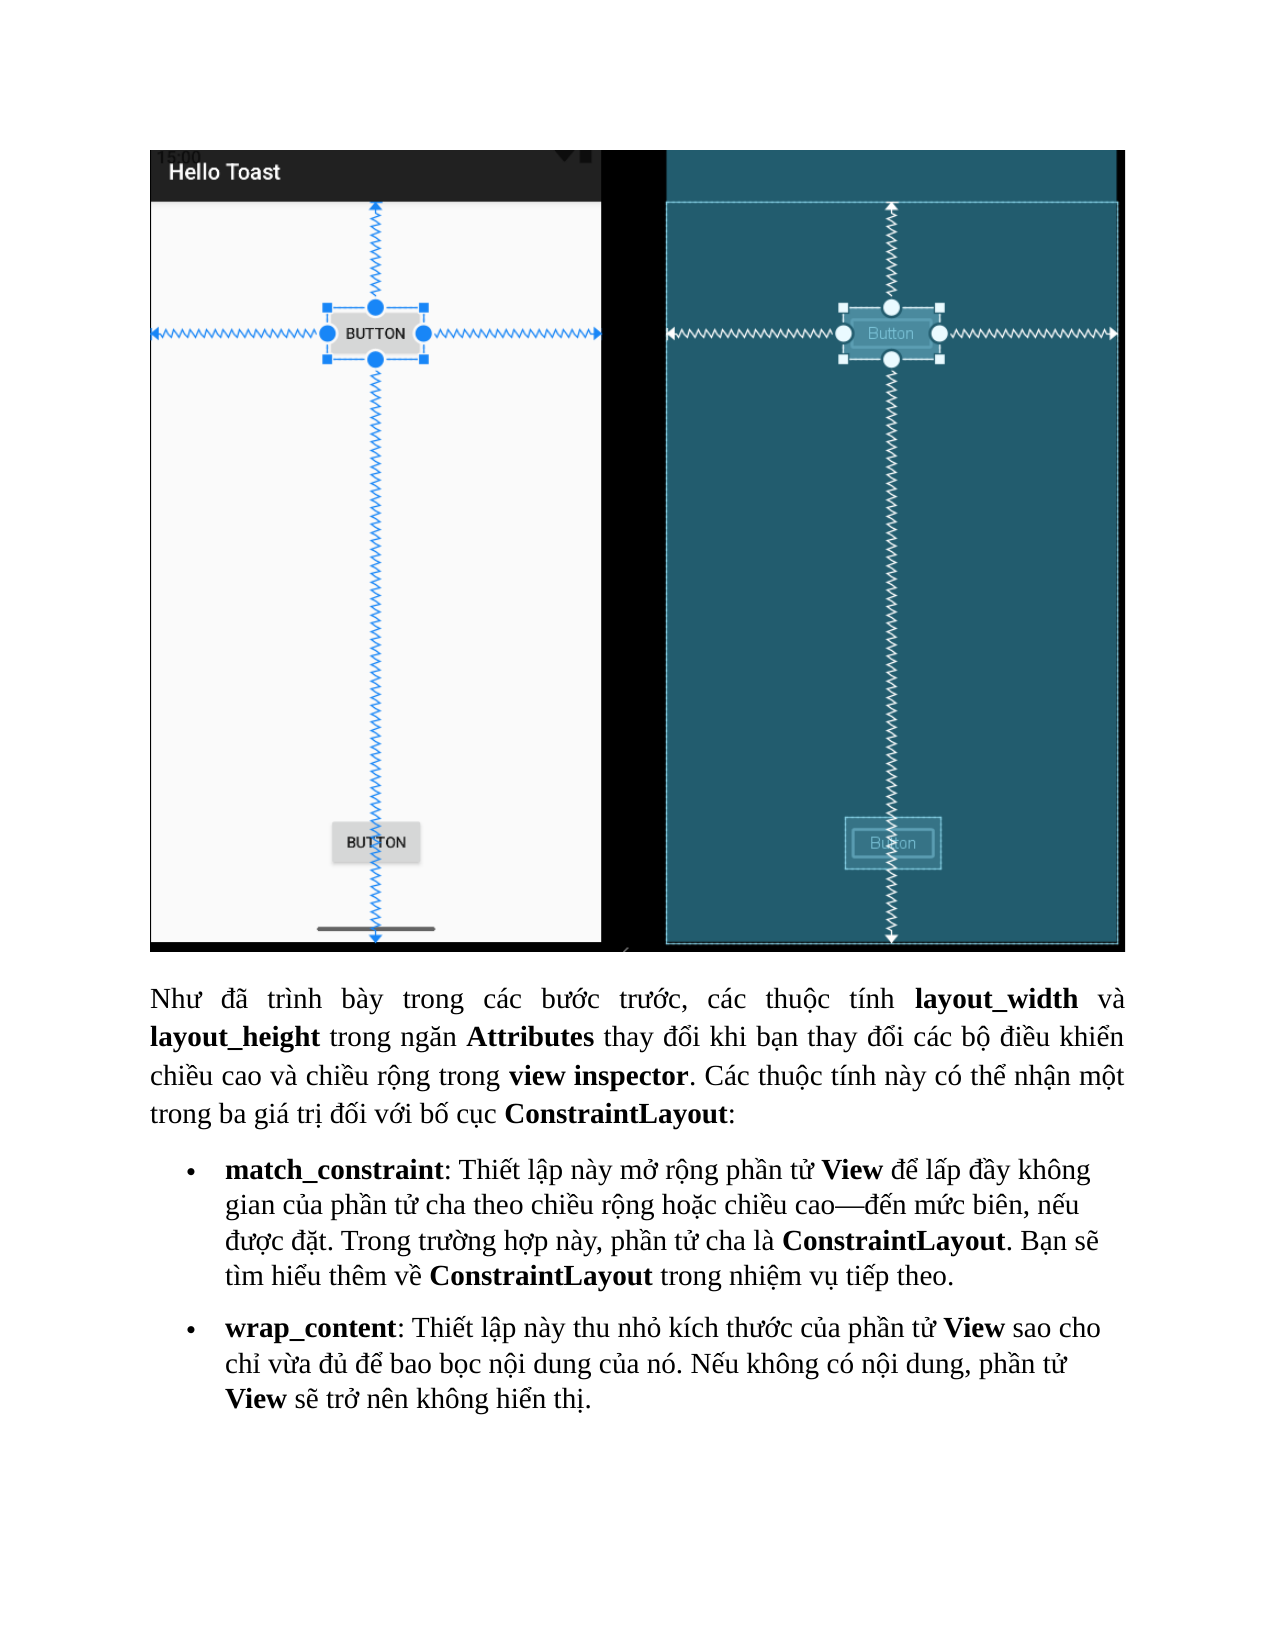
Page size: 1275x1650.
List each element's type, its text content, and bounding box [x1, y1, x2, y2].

list match_constraint: Thiết lập này mở rộng phần tử View để lấp đầy không gian của phần tử cha theo chiều rộng hoặc chiều cao—đến mức biên, nếu được đặt. Trong trường hợp này, phần tử cha là ConstraintLayout. Bạn sẽ tìm hiểu thêm về ConstraintLayout trong nhiệm vụ tiếp theo. [187, 1152, 1125, 1292]
text Như đã trình bày trong các bước trước, các thuộc tính layout_width và layout_height trong ngăn Attributes thay đổi khi bạn thay đổi các bộ điều khiển chiều cao và chiều rộng trong view inspector. Các thuộc tính này có thể nhận một trong ba giá trị đối với bố cục ConstraintLayout: [150, 981, 1125, 1130]
picture [150, 150, 1125, 952]
list wrap_content: Thiết lập này thu nhỏ kích thước của phần tử View sao cho chỉ vừa đủ để bao bọc nội dung của nó. Nếu không có nội dung, phần tử View sẽ trở nên không hiển thị. [187, 1311, 1125, 1415]
